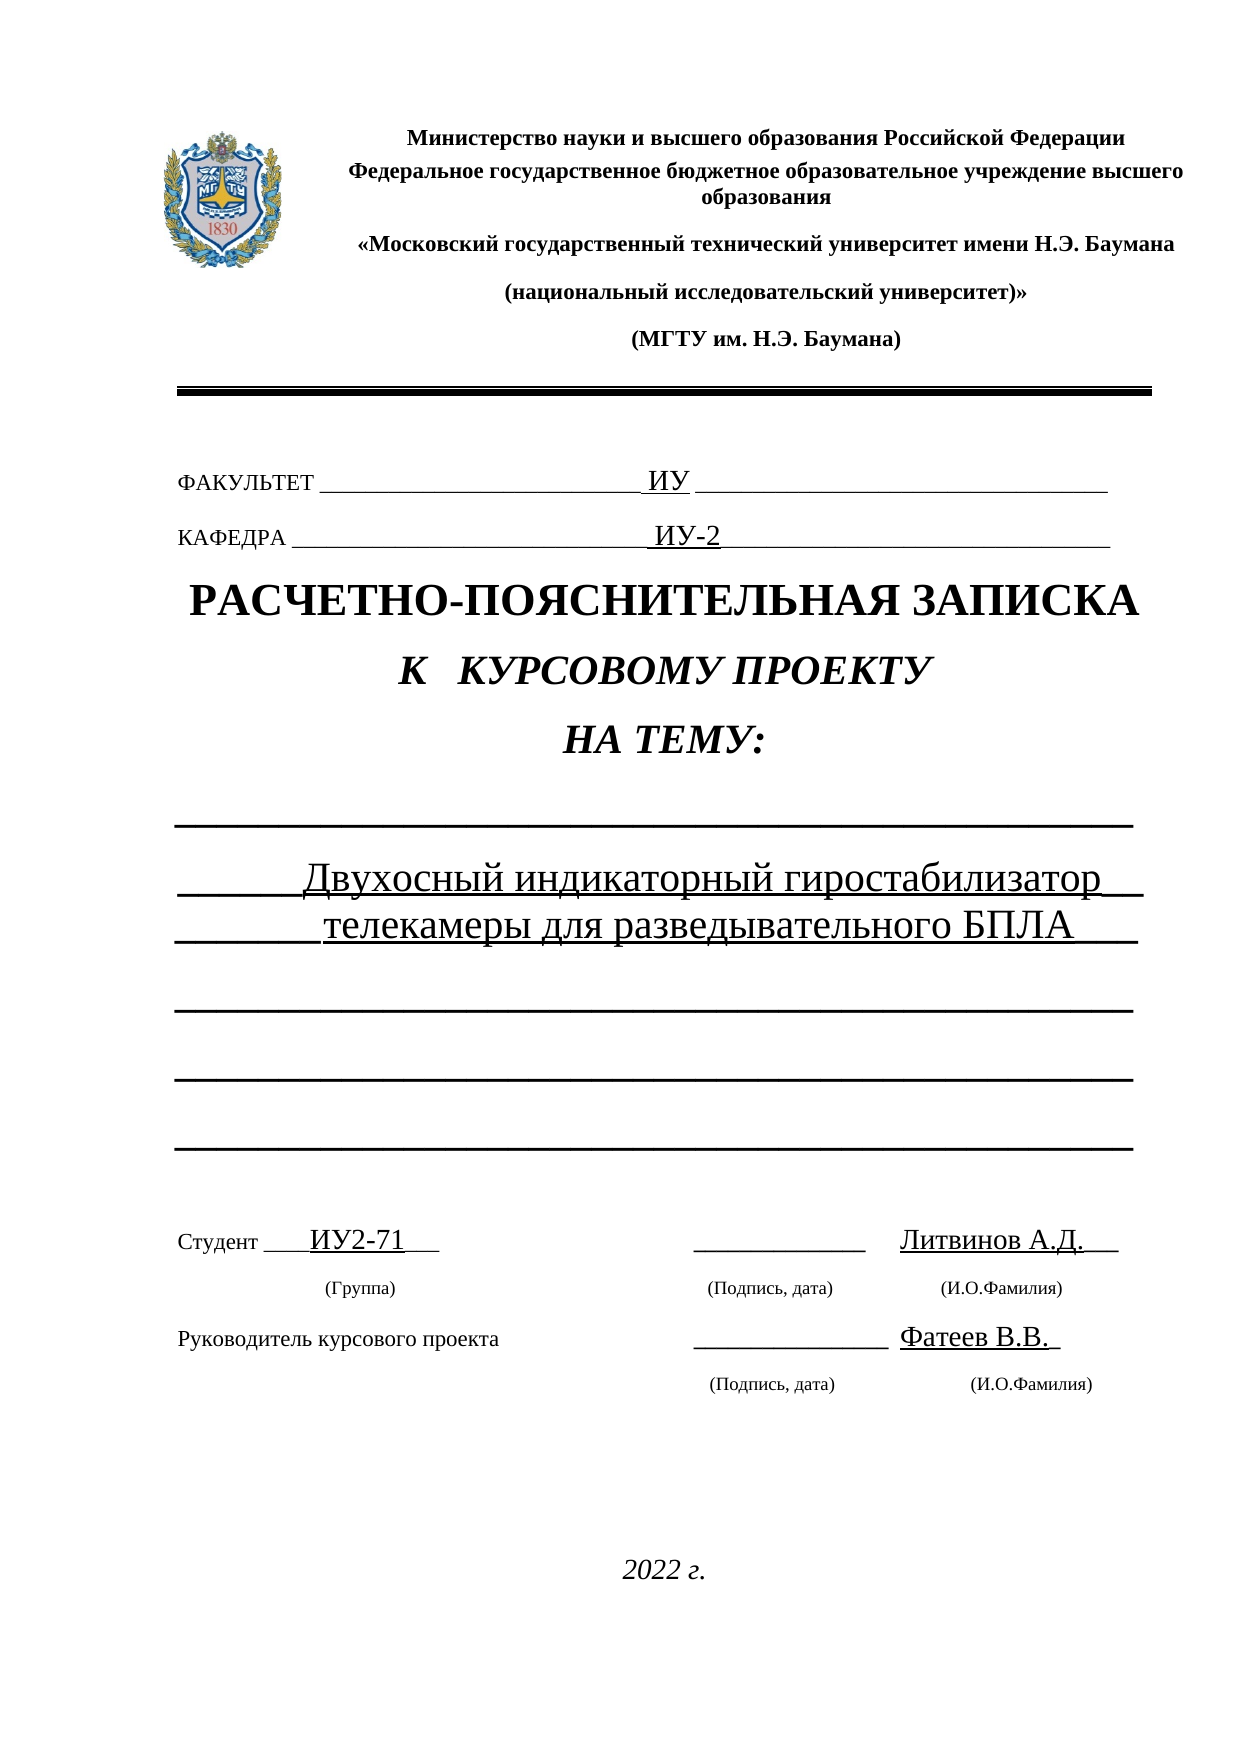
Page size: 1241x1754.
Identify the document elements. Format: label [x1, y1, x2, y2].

picture [162, 131, 281, 266]
